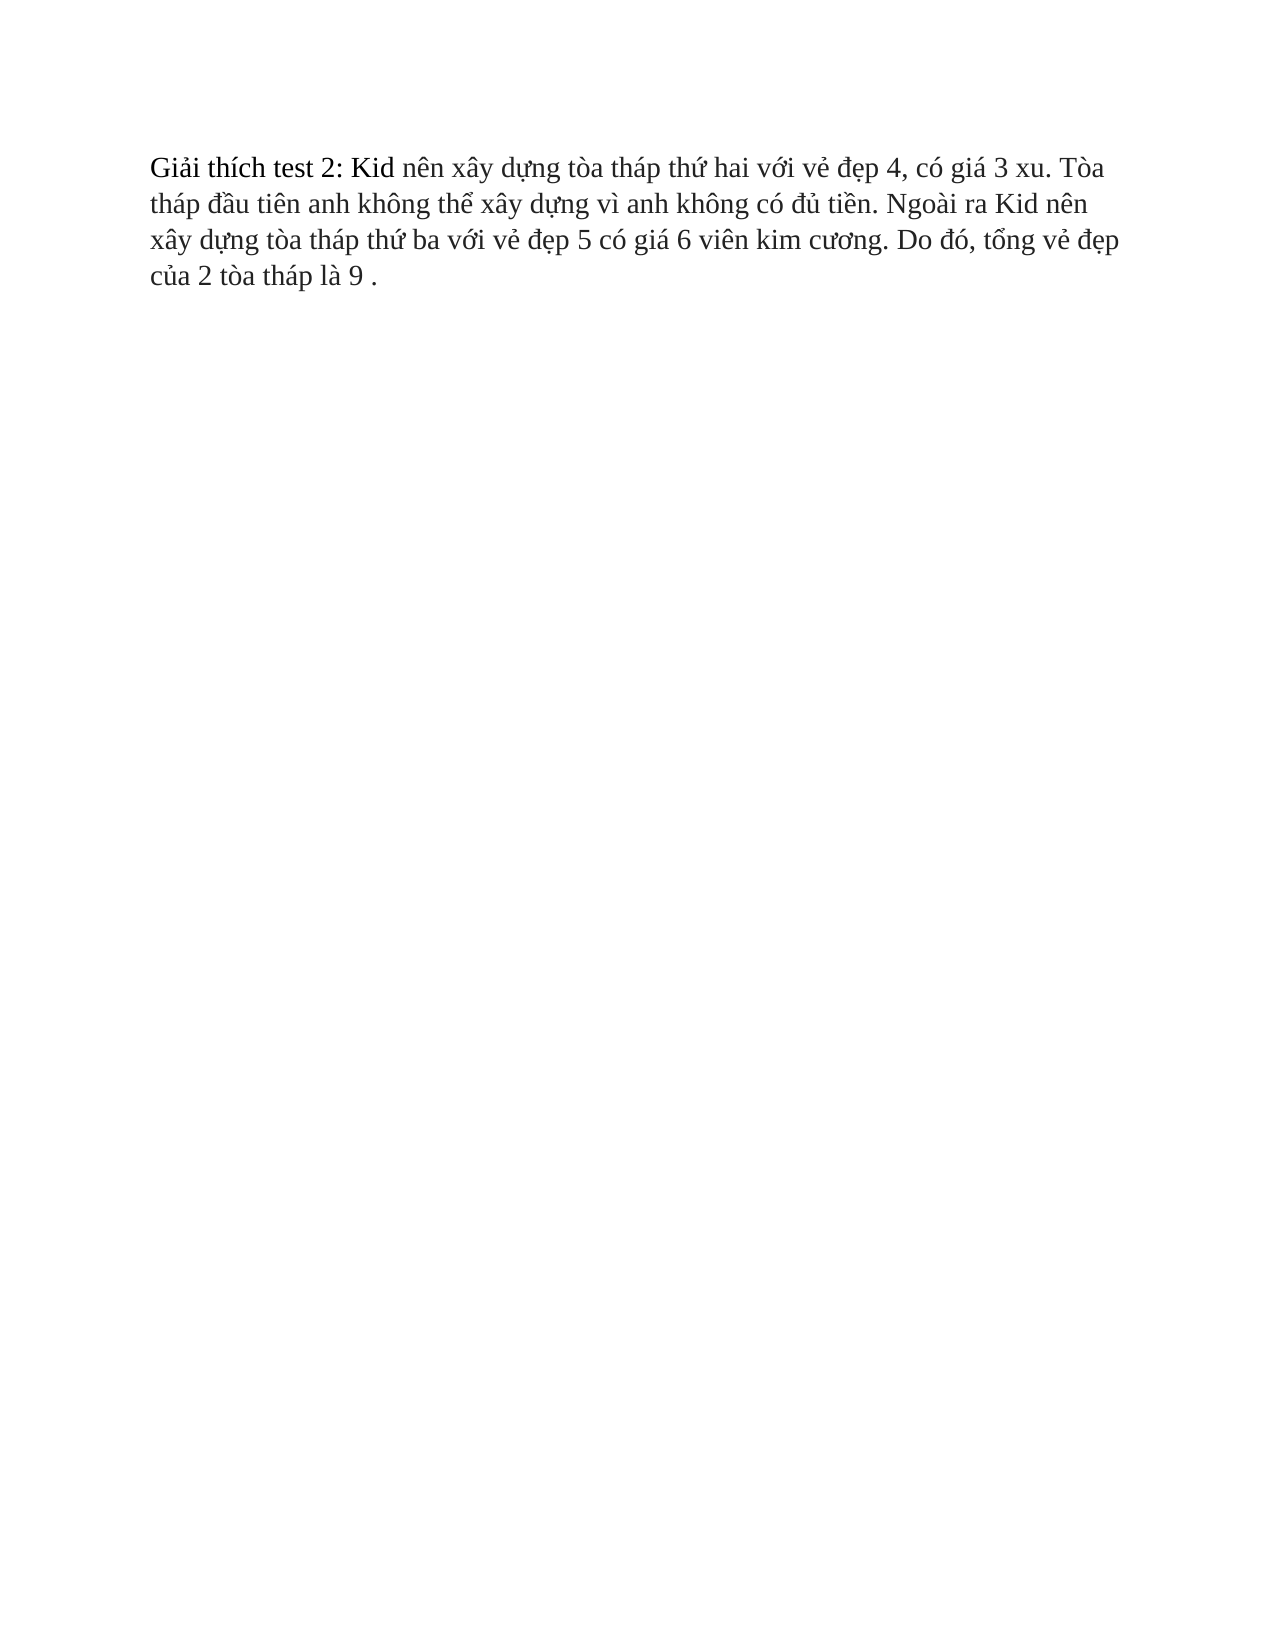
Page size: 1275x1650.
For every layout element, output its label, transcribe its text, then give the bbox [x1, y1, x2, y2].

text Giải thích test 2: Kid nên xây dựng tòa tháp thứ hai với vẻ đẹp 4, có giá 3 xu. Tòa tháp đầu tiên anh không thể xây dựng vì anh không có đủ tiền. Ngoài ra Kid nên xây dựng tòa tháp thứ ba với vẻ đẹp 5 có giá 6 viên kim cương. Do đó, tổng vẻ đẹp của 2 tòa tháp là 9 . [150, 150, 1125, 292]
